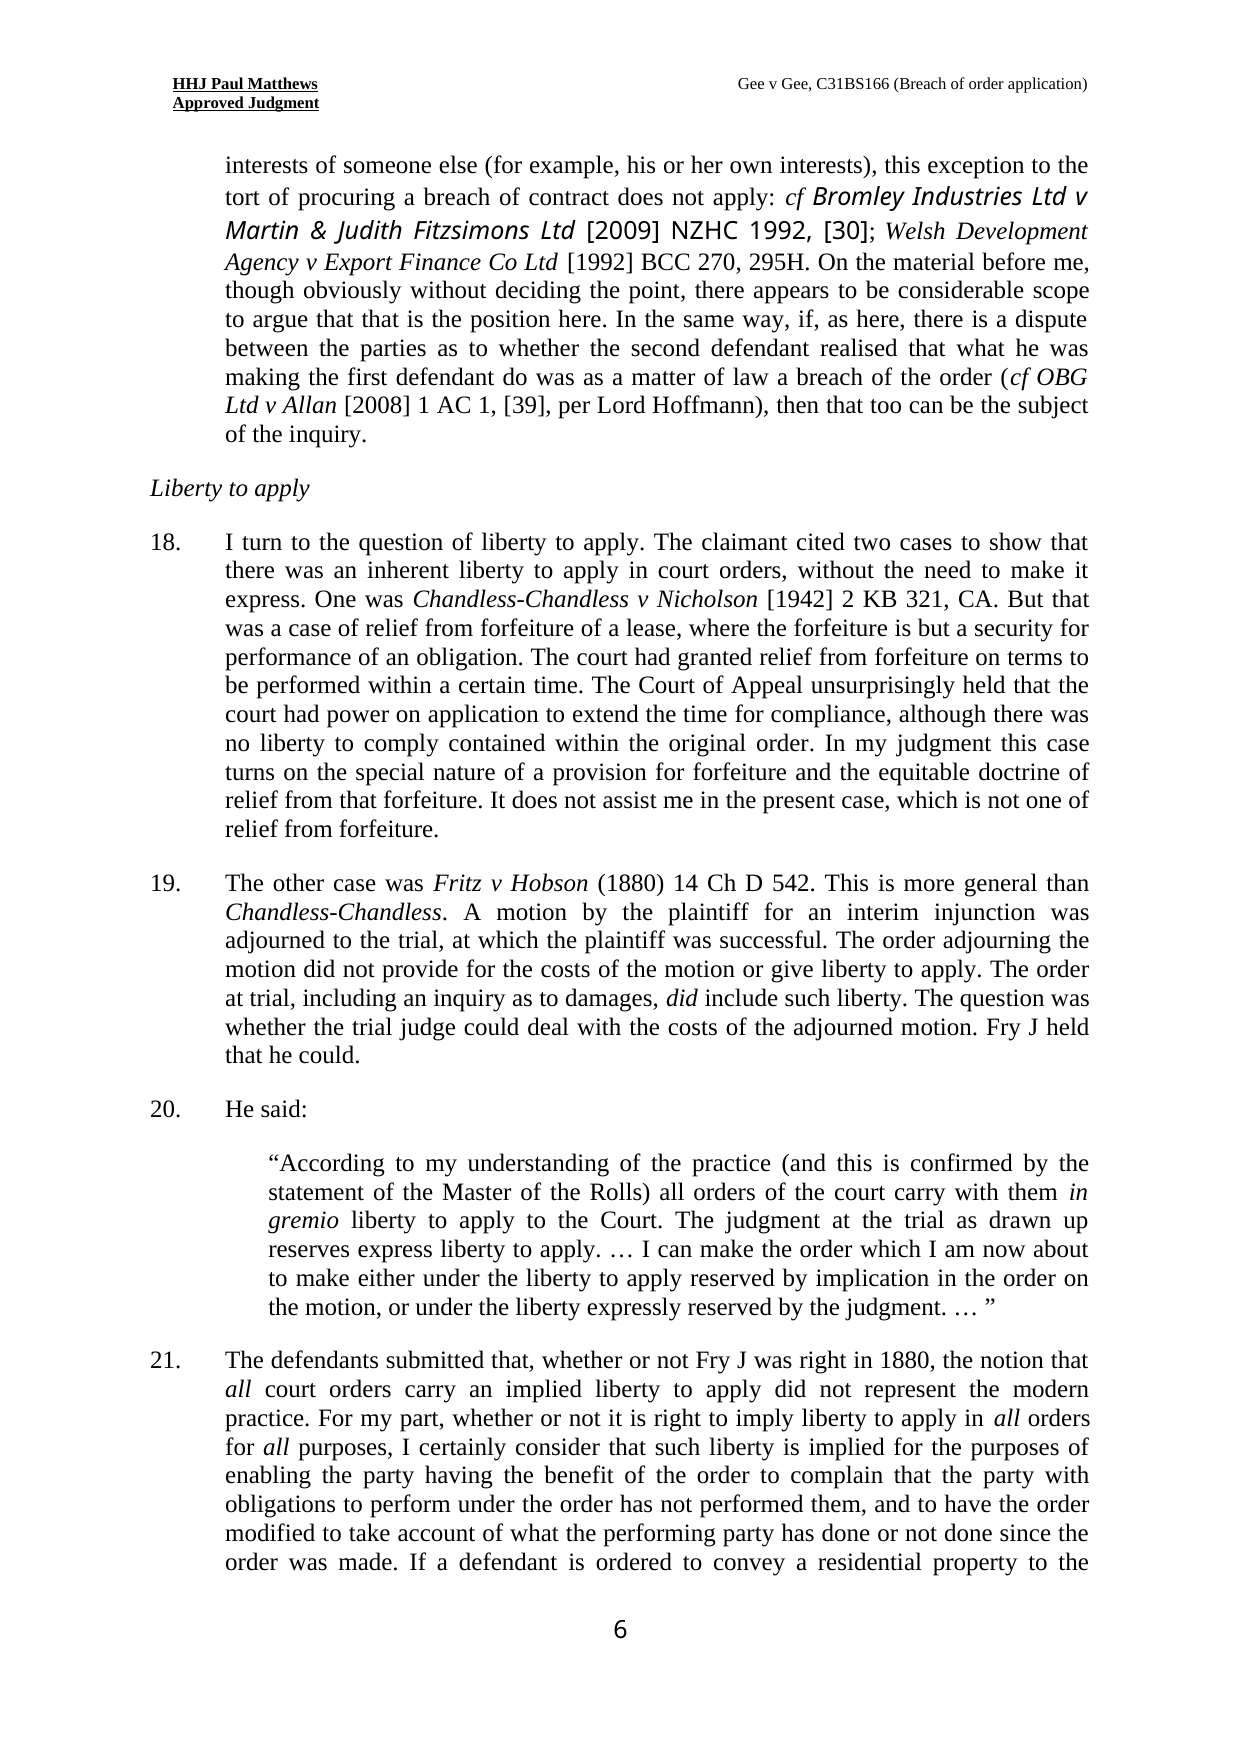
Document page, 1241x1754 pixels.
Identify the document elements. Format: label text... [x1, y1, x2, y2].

text The other case was Fritz v Hobson (1880) 14 Ch D 542. This is more general than Chandless-Chandless. A motion by the plaintiff for an interim injunction was adjourned to the trial, at which the plaintiff was successful. The order adjourning the motion did not provide for the costs of the motion or give liberty to apply. The order at trial, including an inquiry as to damages, did include such liberty. The question was whether the trial judge could deal with the costs of the adjourned motion. Fry J held that he could. [150, 868, 1090, 1069]
text He said: [150, 1094, 1090, 1123]
list “According to my understanding of the practice (and this is confirmed by the statement of the Master of the Rolls) all orders of the court carry with them in gremio liberty to apply to the Court. The judgment at the trial as drawn up reserves express liberty to apply. … I can make the order which I am now about to make either under the liberty to apply reserved by implication in the order on the motion, or under the liberty expressly reserved by the judgment. … ” [268, 1148, 1090, 1321]
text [150, 1346, 1090, 1576]
text I turn to the question of liberty to apply. The claimant cited two cases to show that there was an inherent liberty to apply in court orders, without the need to make it express. One was Chandless-Chandless v Nicholson [1942] 2 KB 321, CA. But that was a case of relief from forfeiture of a lease, where the forfeiture is but a security for performance of an obligation. The court had granted relief from forfeiture on terms to be performed within a certain time. The Court of Appeal unsurprisingly held that the court had power on application to extend the time for compliance, although there was no liberty to comply contained within the original order. In my judgment this case turns on the special nature of a provision for forfeiture and the equitable doctrine of relief from that forfeiture. It does not assist me in the present case, which is not one of relief from forfeiture. [150, 527, 1090, 843]
list Liberty to apply [150, 473, 1090, 502]
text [150, 150, 1090, 448]
